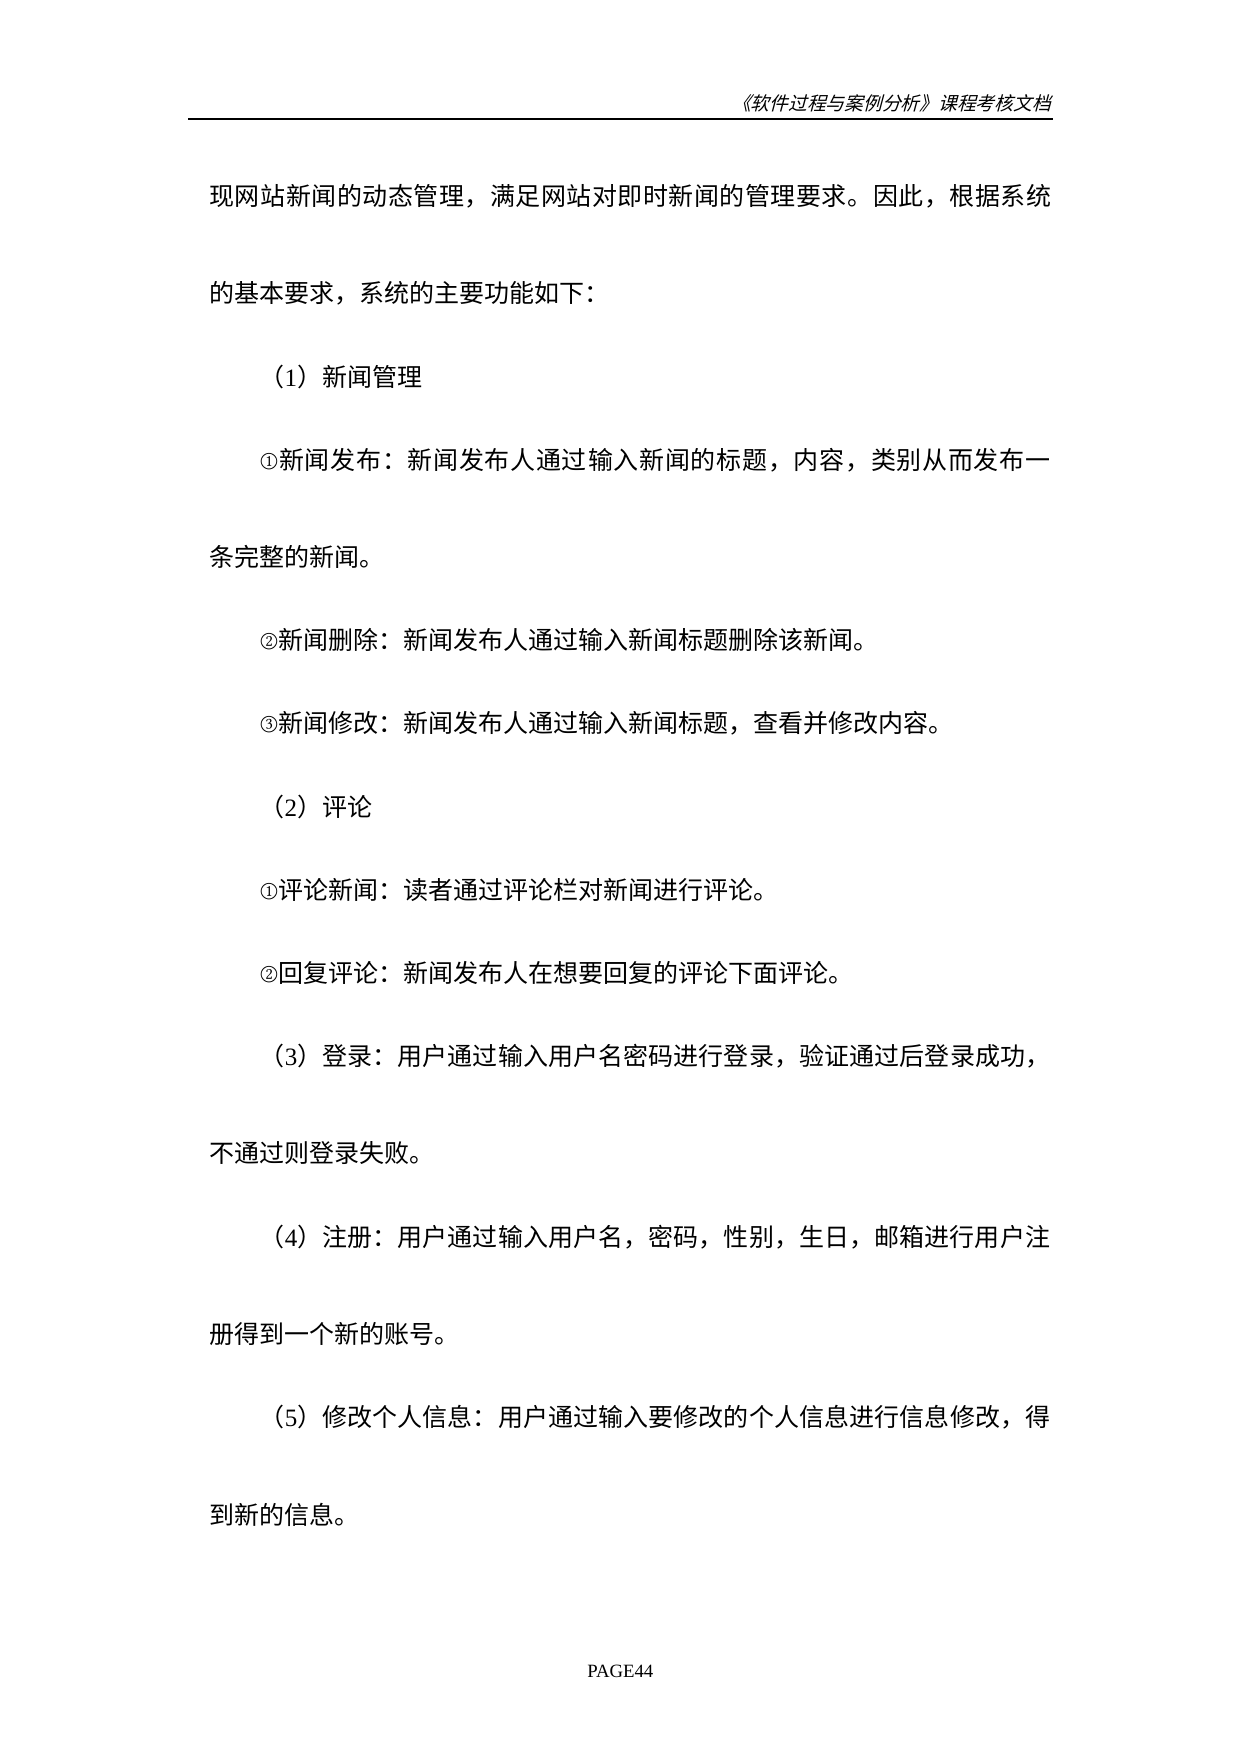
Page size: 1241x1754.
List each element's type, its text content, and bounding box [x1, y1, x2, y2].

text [209, 162, 1053, 324]
text ①评论新闻：读者通过评论栏对新闻进行评论。 [209, 856, 1053, 921]
text ②回复评论：新闻发布人在想要回复的评论下面评论。 [209, 939, 1053, 1004]
text ②新闻删除：新闻发布人通过输入新闻标题删除该新闻。 [209, 606, 1053, 671]
text （2）评论 [209, 773, 1053, 838]
text （5）修改个人信息：用户通过输入要修改的个人信息进行信息修改，得到新的信息。 [209, 1383, 1053, 1546]
text ③新闻修改：新闻发布人通过输入新闻标题，查看并修改内容。 [209, 689, 1053, 754]
text ①新闻发布：新闻发布人通过输入新闻的标题，内容，类别从而发布一条完整的新闻。 [209, 426, 1053, 588]
text （4）注册：用户通过输入用户名，密码，性别，生日，邮箱进行用户注册得到一个新的账号。 [209, 1203, 1053, 1365]
text （1）新闻管理 [209, 343, 1053, 408]
text （3）登录：用户通过输入用户名密码进行登录，验证通过后登录成功，不通过则登录失败。 [209, 1022, 1053, 1184]
